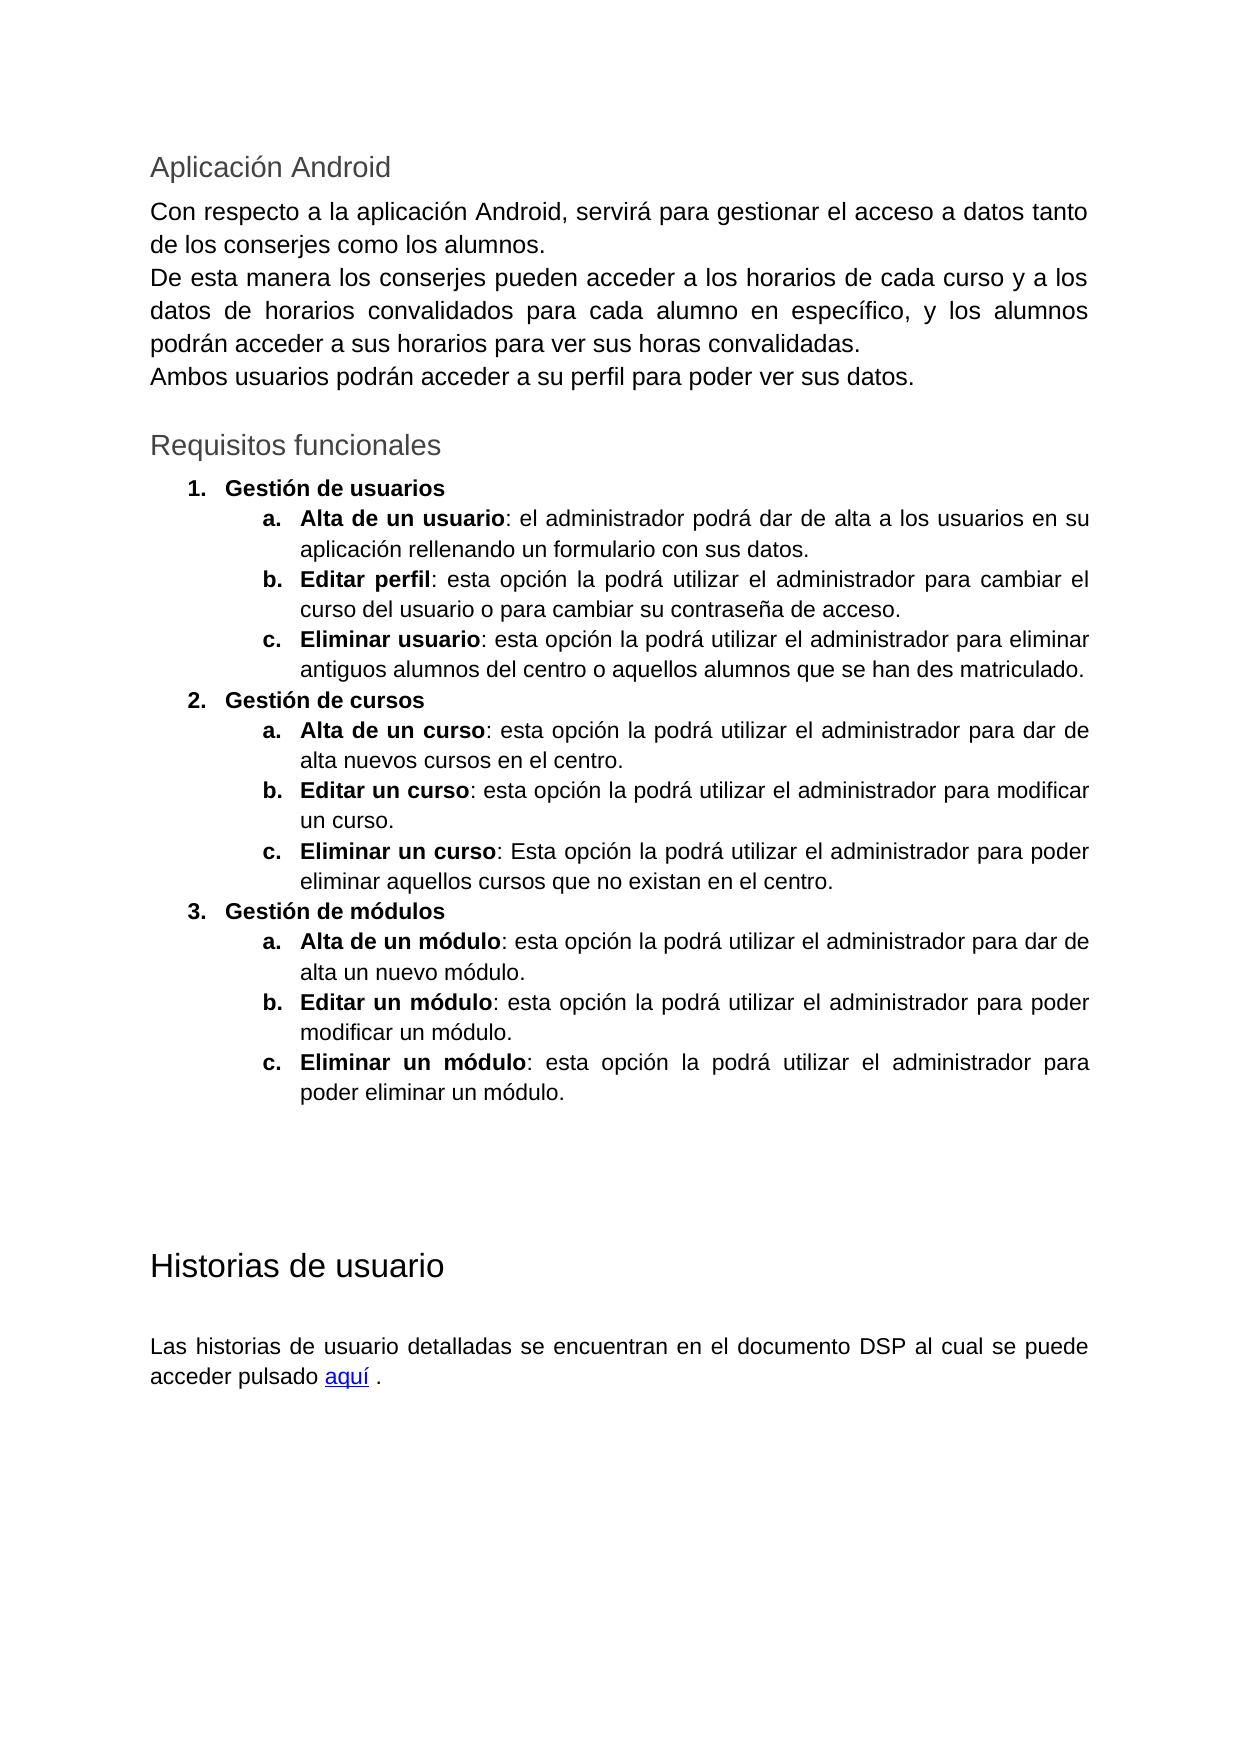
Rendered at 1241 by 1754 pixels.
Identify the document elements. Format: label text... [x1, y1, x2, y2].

text Las historias de usuario detalladas se encuentran en el documento DSP al cual se puede acceder pulsado aquí . [150, 1333, 1090, 1389]
list Editar un curso: esta opción la podrá utilizar el administrador para modificar un curso. [262, 777, 1090, 834]
list Alta de un usuario: el administrador podrá dar de alta a los usuarios en su aplicación rellenando un formulario con sus datos. [262, 505, 1090, 562]
list Gestión de usuarios [187, 475, 1090, 502]
text Ambos usuarios podrán acceder a su perfil para poder ver sus datos. [150, 362, 1090, 391]
subtitle Historias de usuario [150, 1246, 1090, 1284]
list Gestión de módulos [187, 898, 1090, 924]
list Gestión de cursos [187, 687, 1090, 713]
text De esta manera los conserjes pueden acceder a los horarios de cada curso y a los datos de horarios convalidados para cada alumno en específico, y los alumnos podrán acceder a sus horarios para ver sus horas convalidadas. [150, 263, 1090, 358]
list Editar perfil: esta opción la podrá utilizar el administrador para cambiar el curso del usuario o para cambiar su contraseña de acceso. [262, 566, 1090, 622]
list Eliminar un curso: Esta opción la podrá utilizar el administrador para poder eliminar aquellos cursos que no existan en el centro. [262, 838, 1090, 894]
list Alta de un curso: esta opción la podrá utilizar el administrador para dar de alta nuevos cursos en el centro. [262, 717, 1090, 773]
list Eliminar usuario: esta opción la podrá utilizar el administrador para eliminar antiguos alumnos del centro o aquellos alumnos que se han des matriculado. [262, 626, 1090, 683]
list Eliminar un módulo: esta opción la podrá utilizar el administrador para poder eliminar un módulo. [262, 1049, 1090, 1106]
subtitle Aplicación Android [150, 150, 1090, 183]
subtitle Requisitos funcionales [150, 428, 1090, 462]
list Editar un módulo: esta opción la podrá utilizar el administrador para poder modificar un módulo. [262, 989, 1090, 1045]
list Alta de un módulo: esta opción la podrá utilizar el administrador para dar de alta un nuevo módulo. [262, 928, 1090, 985]
text Con respecto a la aplicación Android, servirá para gestionar el acceso a datos tanto de los conserjes como los alumnos. [150, 197, 1090, 259]
